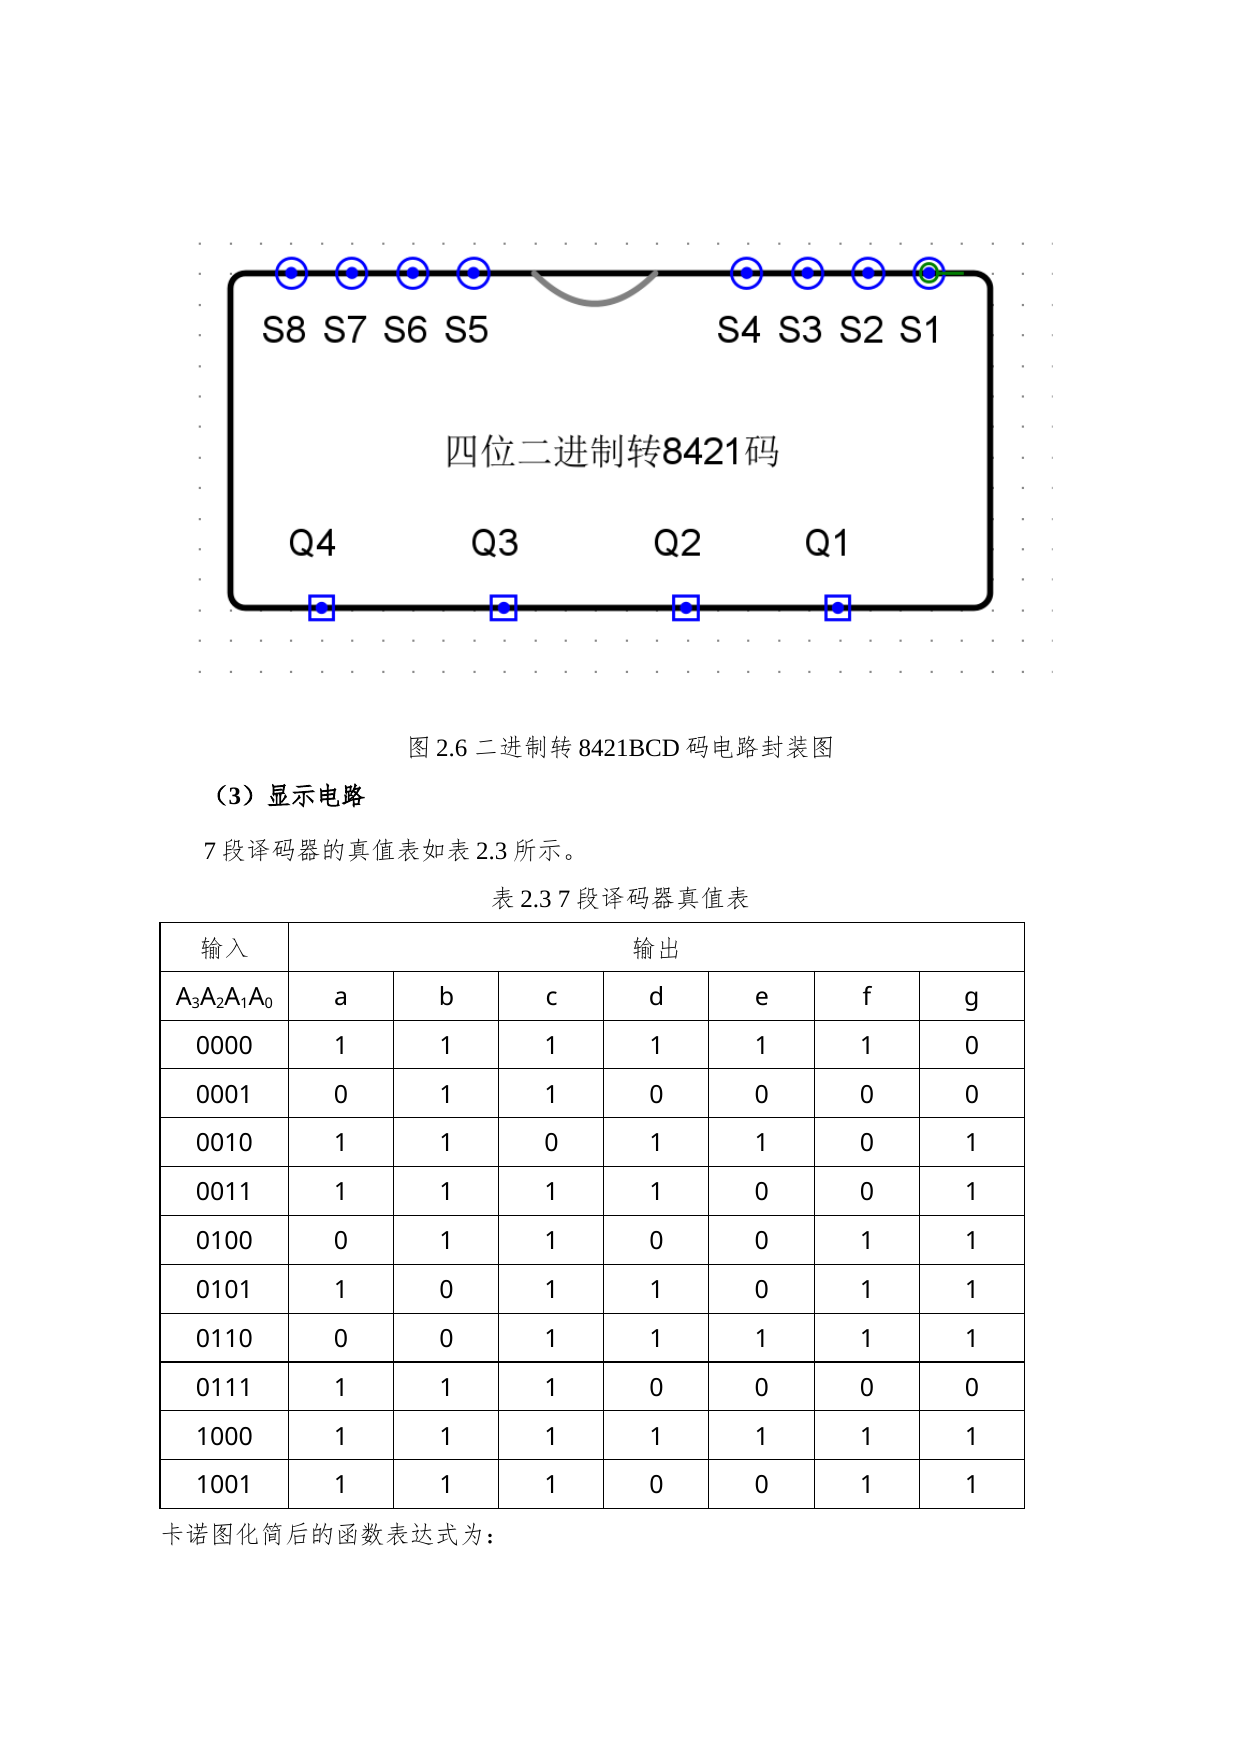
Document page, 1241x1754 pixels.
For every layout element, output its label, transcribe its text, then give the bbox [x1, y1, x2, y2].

table_cell 0 [394, 1265, 498, 1313]
table_cell 0010 [161, 1118, 288, 1166]
table_cell 1 [709, 1411, 814, 1459]
table_cell 1 [815, 1314, 919, 1361]
text 7段译码器的真值表如表2.3所示。 [159, 826, 1081, 874]
table_cell 1 [920, 1265, 1024, 1313]
table_cell 1 [604, 1314, 708, 1361]
table_cell 0 [815, 1069, 919, 1117]
table_cell c [499, 972, 603, 1019]
table_cell 0 [604, 1460, 708, 1508]
table_cell 1 [499, 1265, 603, 1313]
table_cell 1 [499, 1460, 603, 1508]
table_cell 0 [815, 1118, 919, 1166]
table_cell 0 [289, 1216, 393, 1264]
text 表2.3 7段译码器真值表 [159, 874, 1081, 922]
table_cell 0 [289, 1314, 393, 1361]
table_cell 1000 [161, 1411, 288, 1459]
table_cell 1 [499, 1363, 603, 1410]
table_cell 1 [604, 1411, 708, 1459]
table_cell 1 [289, 1118, 393, 1166]
table_cell 1 [815, 1411, 919, 1459]
table_cell 1 [499, 1167, 603, 1215]
table_cell 1 [394, 1363, 498, 1410]
table_cell 1 [604, 1265, 708, 1313]
table_cell 1 [394, 1069, 498, 1117]
table_cell b [394, 972, 498, 1019]
table_cell f [815, 972, 919, 1019]
table_cell 0 [604, 1363, 708, 1410]
table_cell 0 [709, 1069, 814, 1117]
table_cell 0 [499, 1118, 603, 1166]
table_cell 1 [920, 1118, 1024, 1166]
table_cell 1 [920, 1167, 1024, 1215]
table_cell 0 [604, 1069, 708, 1117]
table_cell A3A2A1A0 [161, 972, 288, 1019]
table_cell 0 [709, 1216, 814, 1264]
table_cell g [920, 972, 1024, 1019]
table_cell 0 [709, 1460, 814, 1508]
table_cell 1 [815, 1216, 919, 1264]
table_cell 0100 [161, 1216, 288, 1264]
table_cell 1 [289, 1167, 393, 1215]
table_cell 1 [709, 1118, 814, 1166]
text （3）显示电路 [159, 771, 1081, 818]
table_cell 1 [289, 1265, 393, 1313]
table_cell 1 [709, 1314, 814, 1361]
table_cell 1 [289, 1411, 393, 1459]
table_cell 0 [604, 1216, 708, 1264]
table_cell 1 [815, 1265, 919, 1313]
table_cell 1 [394, 1216, 498, 1264]
table_cell 0 [920, 1363, 1024, 1410]
table_cell 1 [815, 1021, 919, 1068]
table_cell 0 [709, 1167, 814, 1215]
table_cell 1 [920, 1216, 1024, 1264]
table_cell 1 [394, 1411, 498, 1459]
table_cell 1 [289, 1021, 393, 1068]
table_cell 1 [394, 1167, 498, 1215]
table_cell 1 [394, 1021, 498, 1068]
table_cell 0101 [161, 1265, 288, 1313]
table_cell 0 [709, 1265, 814, 1313]
table_cell 1 [920, 1314, 1024, 1361]
table_cell 0110 [161, 1314, 288, 1361]
table_cell 1 [499, 1411, 603, 1459]
table_cell 0 [815, 1167, 919, 1215]
table_cell 1 [289, 1460, 393, 1508]
table_cell 1 [815, 1460, 919, 1508]
table_cell 0 [289, 1069, 393, 1117]
table_cell 0 [920, 1069, 1024, 1117]
table_header 输入 [161, 923, 288, 971]
text 图2.6 二进制转8421BCD码电路封装图 [159, 723, 1081, 771]
table_cell 1 [499, 1216, 603, 1264]
table_cell 0 [709, 1363, 814, 1410]
table_cell 1 [604, 1118, 708, 1166]
table_cell 1001 [161, 1460, 288, 1508]
table_cell 1 [604, 1167, 708, 1215]
table_cell 1 [289, 1363, 393, 1410]
table_cell 1 [499, 1069, 603, 1117]
table_cell 0 [920, 1021, 1024, 1068]
table_cell 0111 [161, 1363, 288, 1410]
table_cell 0011 [161, 1167, 288, 1215]
picture [187, 219, 1053, 701]
table_cell a [289, 972, 393, 1019]
table_cell 1 [604, 1021, 708, 1068]
table_cell 0 [394, 1314, 498, 1361]
table_cell 1 [920, 1460, 1024, 1508]
table_header 输出 [289, 923, 1024, 971]
table_cell e [709, 972, 814, 1019]
table_cell 0000 [161, 1021, 288, 1068]
table_cell 1 [394, 1460, 498, 1508]
table_cell 1 [499, 1314, 603, 1361]
table_cell d [604, 972, 708, 1019]
table_cell 1 [394, 1118, 498, 1166]
table_cell 0001 [161, 1069, 288, 1117]
table_cell 1 [920, 1411, 1024, 1459]
table_cell 1 [709, 1021, 814, 1068]
table_cell 1 [499, 1021, 603, 1068]
table_cell 0 [815, 1363, 919, 1410]
text 卡诺图化简后的函数表达式为： [159, 1509, 1081, 1557]
